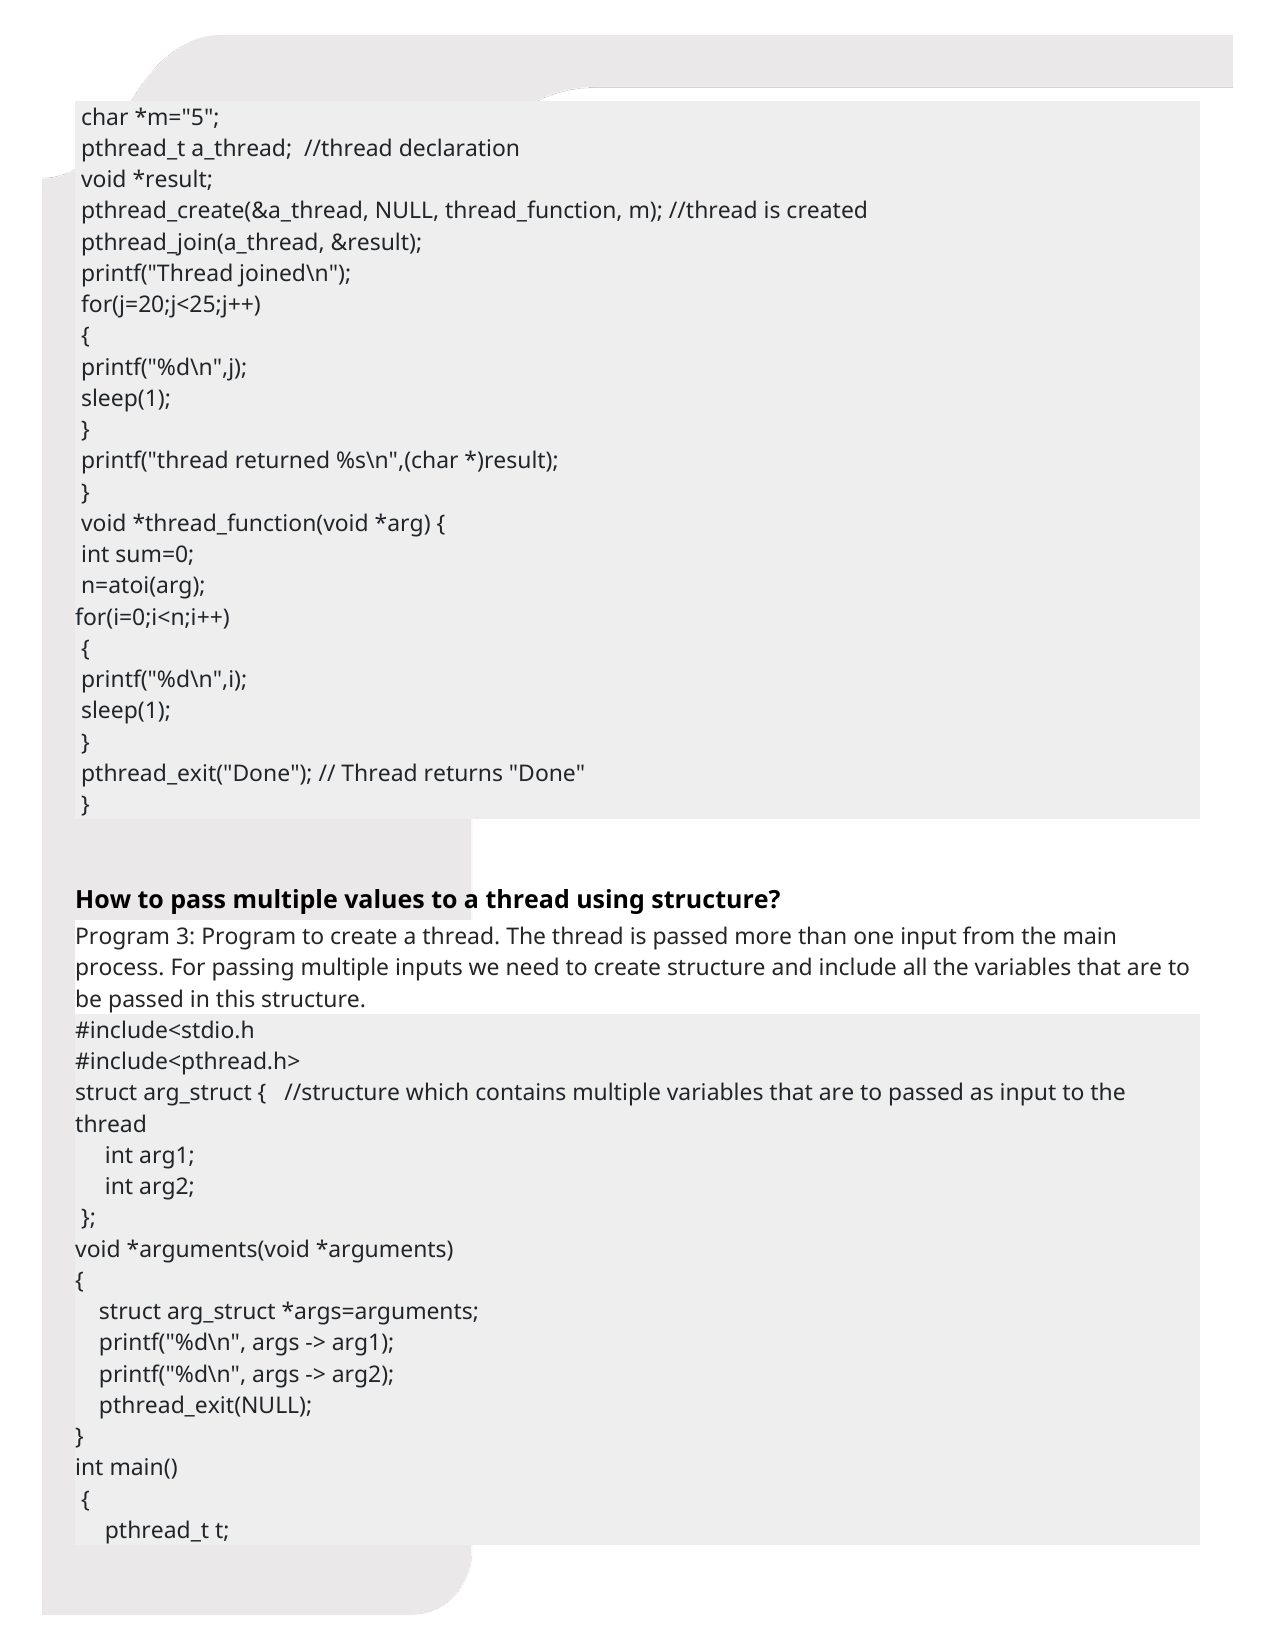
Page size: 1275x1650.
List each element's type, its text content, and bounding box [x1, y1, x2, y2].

subtitle Program 3: Program to create a thread. The thread is passed more than one input from the main process. For passing multiple inputs we need to create structure and include all the variables that are to be passed in this structure. [75, 920, 1200, 1014]
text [75, 101, 1200, 601]
text }; [75, 1201, 1200, 1232]
text for(i=0;i<n;i++) { printf("%d\n",i); sleep(1); } pthread_exit("Done"); // Thread returns "Done" } [75, 601, 1200, 819]
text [75, 1451, 1200, 1545]
text struct arg_struct *args=arguments; [75, 1295, 1200, 1326]
text { [75, 1264, 1200, 1295]
text printf("%d\n", args -> arg2); [75, 1357, 1200, 1389]
text #include<pthread.h> [75, 1045, 1200, 1076]
picture [42, 35, 1233, 1615]
text How to pass multiple values to a thread using structure? [75, 882, 1200, 916]
text } [75, 1420, 1200, 1451]
text void *arguments(void *arguments) [75, 1232, 1200, 1264]
text printf("%d\n", args -> arg1); [75, 1326, 1200, 1357]
text #include<stdio.h [75, 1014, 1200, 1045]
text int arg2; [75, 1170, 1200, 1201]
text int arg1; [75, 1139, 1200, 1170]
text struct arg_struct { //structure which contains multiple variables that are to passed as input to the thread [75, 1076, 1200, 1139]
text pthread_exit(NULL); [75, 1389, 1200, 1420]
